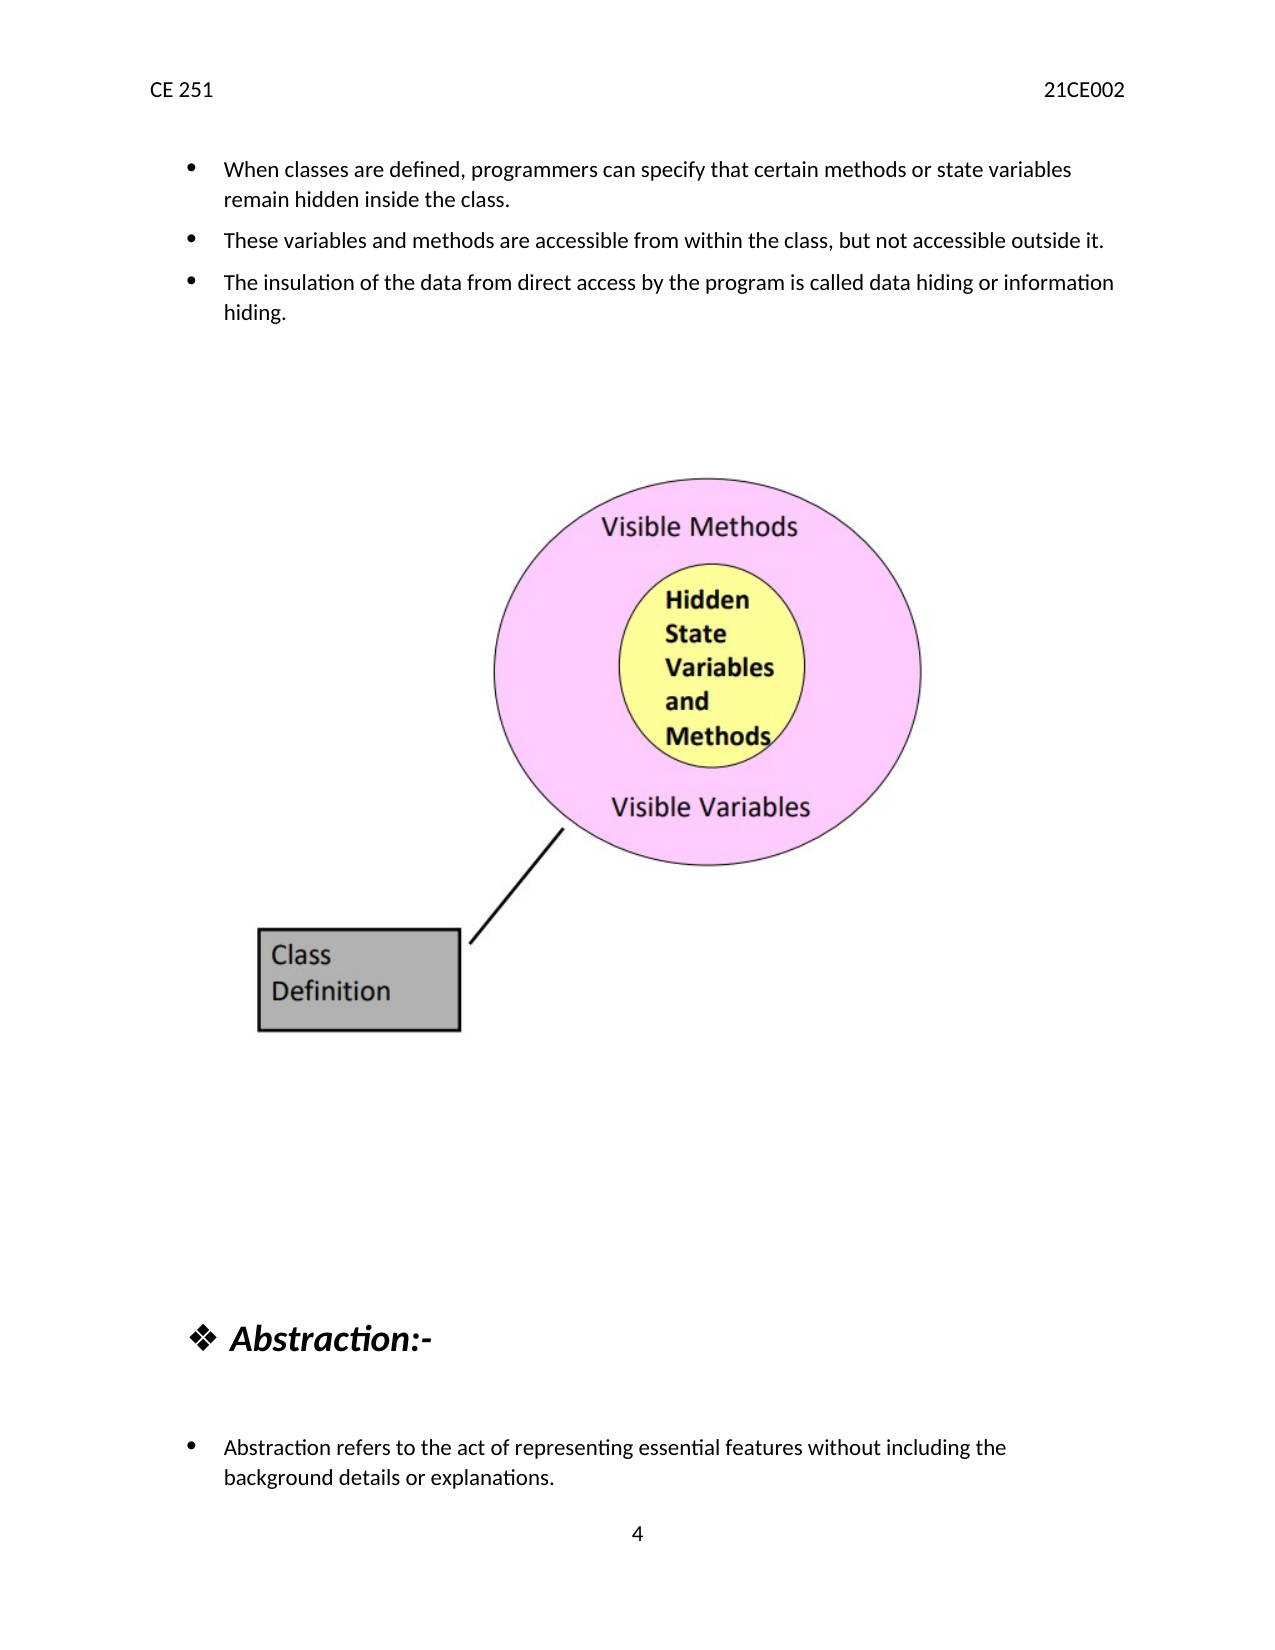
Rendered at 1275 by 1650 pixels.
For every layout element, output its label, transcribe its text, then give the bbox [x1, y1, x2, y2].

list The insulation of the data from direct access by the program is called data hiding or information hiding. [186, 263, 1118, 326]
picture [251, 471, 943, 1038]
list When classes are defined, programmers can specify that certain methods or state variables remain hidden inside the class. [186, 150, 1118, 213]
subtitle ❖ Abstraction:- [186, 1311, 1125, 1362]
list These variables and methods are accessible from within the class, but not accessible outside it. [186, 221, 1118, 255]
list Abstraction refers to the act of representing essential features without including the background details or explanations. [186, 1428, 1118, 1491]
